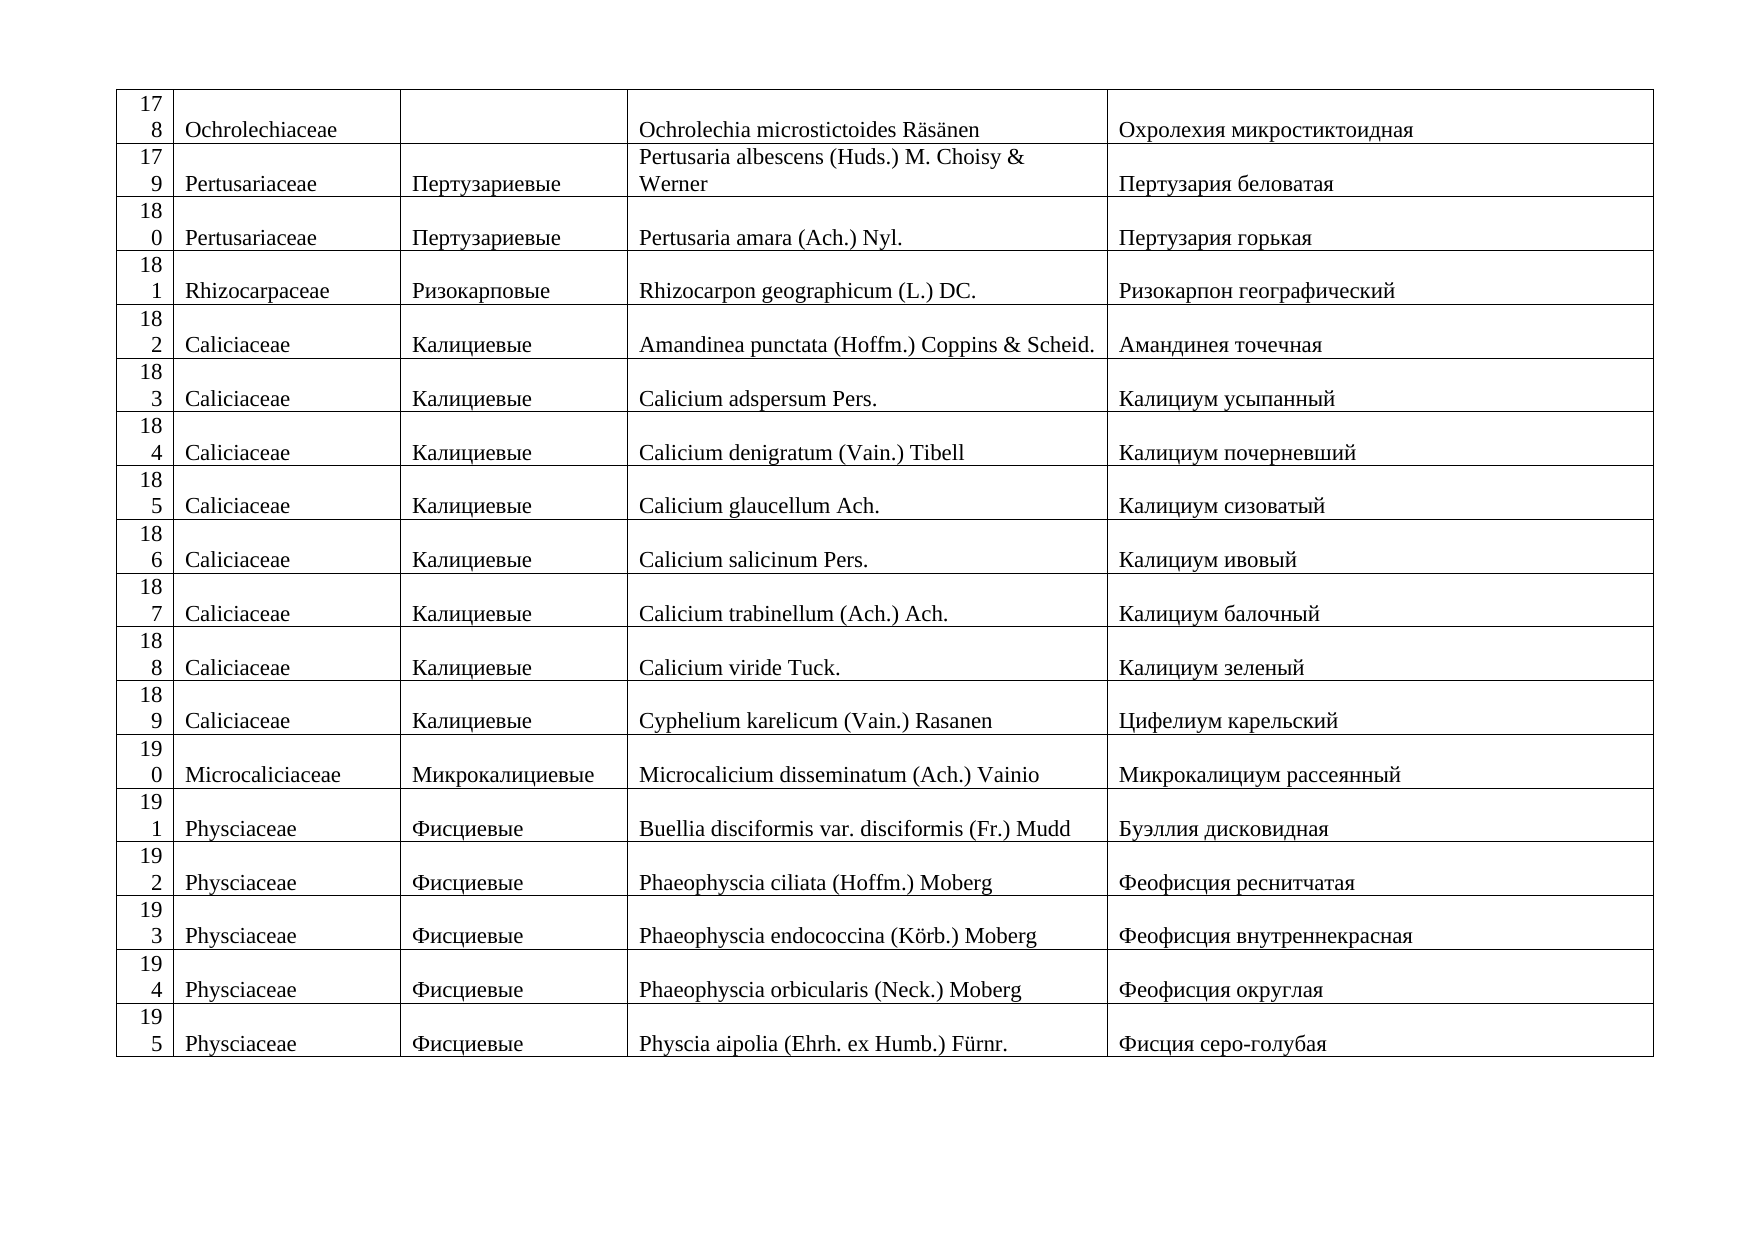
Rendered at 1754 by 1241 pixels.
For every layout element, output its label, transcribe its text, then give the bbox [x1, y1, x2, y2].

table_cell Physcia aipolia (Ehrh. ex Humb.) Fürnr. [628, 1004, 1107, 1056]
table_cell 182 [117, 305, 173, 357]
table_cell 190 [117, 735, 173, 787]
table_cell 180 [117, 197, 173, 250]
table_cell Калициевые [401, 627, 627, 680]
table_cell Rhizocarpon geographicum (L.) DC. [628, 251, 1107, 304]
table_cell Феофисция реснитчатая [1108, 842, 1653, 895]
table_cell Phaeophyscia orbicularis (Neck.) Moberg [628, 950, 1107, 1002]
table_cell Микрокалициевые [401, 735, 627, 787]
table_cell Caliciaceae [174, 359, 400, 411]
table_cell 186 [117, 520, 173, 572]
table_cell Amandinea punctata (Hoffm.) Coppins & Scheid. [628, 305, 1107, 357]
table_cell Фисциевые [401, 842, 627, 895]
table_cell Buellia disciformis var. disciformis (Fr.) Mudd [628, 789, 1107, 841]
table_cell 184 [117, 412, 173, 465]
table_cell Калициевые [401, 574, 627, 626]
table_cell Калициевые [401, 466, 627, 519]
table_cell Physciaceae [174, 789, 400, 841]
table_cell Пертузария беловатая [1108, 144, 1653, 196]
table_cell 187 [117, 574, 173, 626]
table_cell Pertusariaceae [174, 144, 400, 196]
table_cell Microcalicium disseminatum (Ach.) Vainio [628, 735, 1107, 787]
table_cell Caliciaceae [174, 574, 400, 626]
table_cell Калициум балочный [1108, 574, 1653, 626]
table_cell Калициум усыпанный [1108, 359, 1653, 411]
table_cell Rhizocarpaceae [174, 251, 400, 304]
table_cell [401, 90, 627, 142]
table_cell Caliciaceae [174, 681, 400, 734]
table_cell Microcaliciaceae [174, 735, 400, 787]
table_cell Калициум зеленый [1108, 627, 1653, 680]
table_cell Калициевые [401, 359, 627, 411]
table_cell Калициевые [401, 412, 627, 465]
table_cell Ризокарповые [401, 251, 627, 304]
table_cell Ochrolechiaceae [174, 90, 400, 142]
table_cell 178 [117, 90, 173, 142]
table_cell Physciaceae [174, 1004, 400, 1056]
table_cell Caliciaceae [174, 305, 400, 357]
table_cell 193 [117, 896, 173, 949]
table_cell Pertusaria amara (Ach.) Nyl. [628, 197, 1107, 250]
table_cell Пертузариевые [401, 144, 627, 196]
table_cell 192 [117, 842, 173, 895]
table_cell Caliciaceae [174, 466, 400, 519]
table_cell Caliciaceae [174, 627, 400, 680]
table_cell 194 [117, 950, 173, 1002]
table_cell 183 [117, 359, 173, 411]
table_cell Калициум сизоватый [1108, 466, 1653, 519]
table_cell Калициевые [401, 305, 627, 357]
table_cell 179 [117, 144, 173, 196]
table_cell Феофисция округлая [1108, 950, 1653, 1002]
table_cell Pertusaria albescens (Huds.) M. Choisy & Werner [628, 144, 1107, 196]
table_cell Phaeophyscia ciliata (Hoffm.) Moberg [628, 842, 1107, 895]
table_cell Calicium denigratum (Vain.) Tibell [628, 412, 1107, 465]
table_cell Phaeophyscia endococcina (Körb.) Moberg [628, 896, 1107, 949]
table_cell 188 [117, 627, 173, 680]
table_cell Пертузария горькая [1108, 197, 1653, 250]
table_cell Physciaceae [174, 950, 400, 1002]
table_cell Калициевые [401, 520, 627, 572]
table_cell Calicium viride Tuck. [628, 627, 1107, 680]
table_cell Calicium trabinellum (Ach.) Ach. [628, 574, 1107, 626]
table_cell Буэллия дисковидная [1108, 789, 1653, 841]
table_cell Фисциевые [401, 789, 627, 841]
table_cell Pertusariaceae [174, 197, 400, 250]
table_cell Феофисция внутреннекрасная [1108, 896, 1653, 949]
table_cell Cyphelium karelicum (Vain.) Rasanen [628, 681, 1107, 734]
table_cell Calicium salicinum Pers. [628, 520, 1107, 572]
table_cell Пертузариевые [401, 197, 627, 250]
table_cell Амандинея точечная [1108, 305, 1653, 357]
table_cell Калициевые [401, 681, 627, 734]
table_cell Physciaceae [174, 842, 400, 895]
table_cell Caliciaceae [174, 412, 400, 465]
table_cell Physciaceae [174, 896, 400, 949]
table_cell Охролехия микростиктоидная [1108, 90, 1653, 142]
table_cell Calicium glaucellum Ach. [628, 466, 1107, 519]
table_cell Микрокалициум рассеянный [1108, 735, 1653, 787]
table_cell 189 [117, 681, 173, 734]
table_cell Фисциевые [401, 950, 627, 1002]
table_cell Caliciaceae [174, 520, 400, 572]
table_cell Цифелиум карельский [1108, 681, 1653, 734]
table_cell 195 [117, 1004, 173, 1056]
table_cell Ochrolechia microstictoides Räsänen [628, 90, 1107, 142]
table_cell Фисция серо-голубая [1108, 1004, 1653, 1056]
table_cell 191 [117, 789, 173, 841]
table_cell Calicium adspersum Pers. [628, 359, 1107, 411]
table_cell Ризокарпон географический [1108, 251, 1653, 304]
table_cell Фисциевые [401, 1004, 627, 1056]
table_cell Калициум почерневший [1108, 412, 1653, 465]
table_cell 181 [117, 251, 173, 304]
table_cell Калициум ивовый [1108, 520, 1653, 572]
table_cell Фисциевые [401, 896, 627, 949]
table_cell 185 [117, 466, 173, 519]
